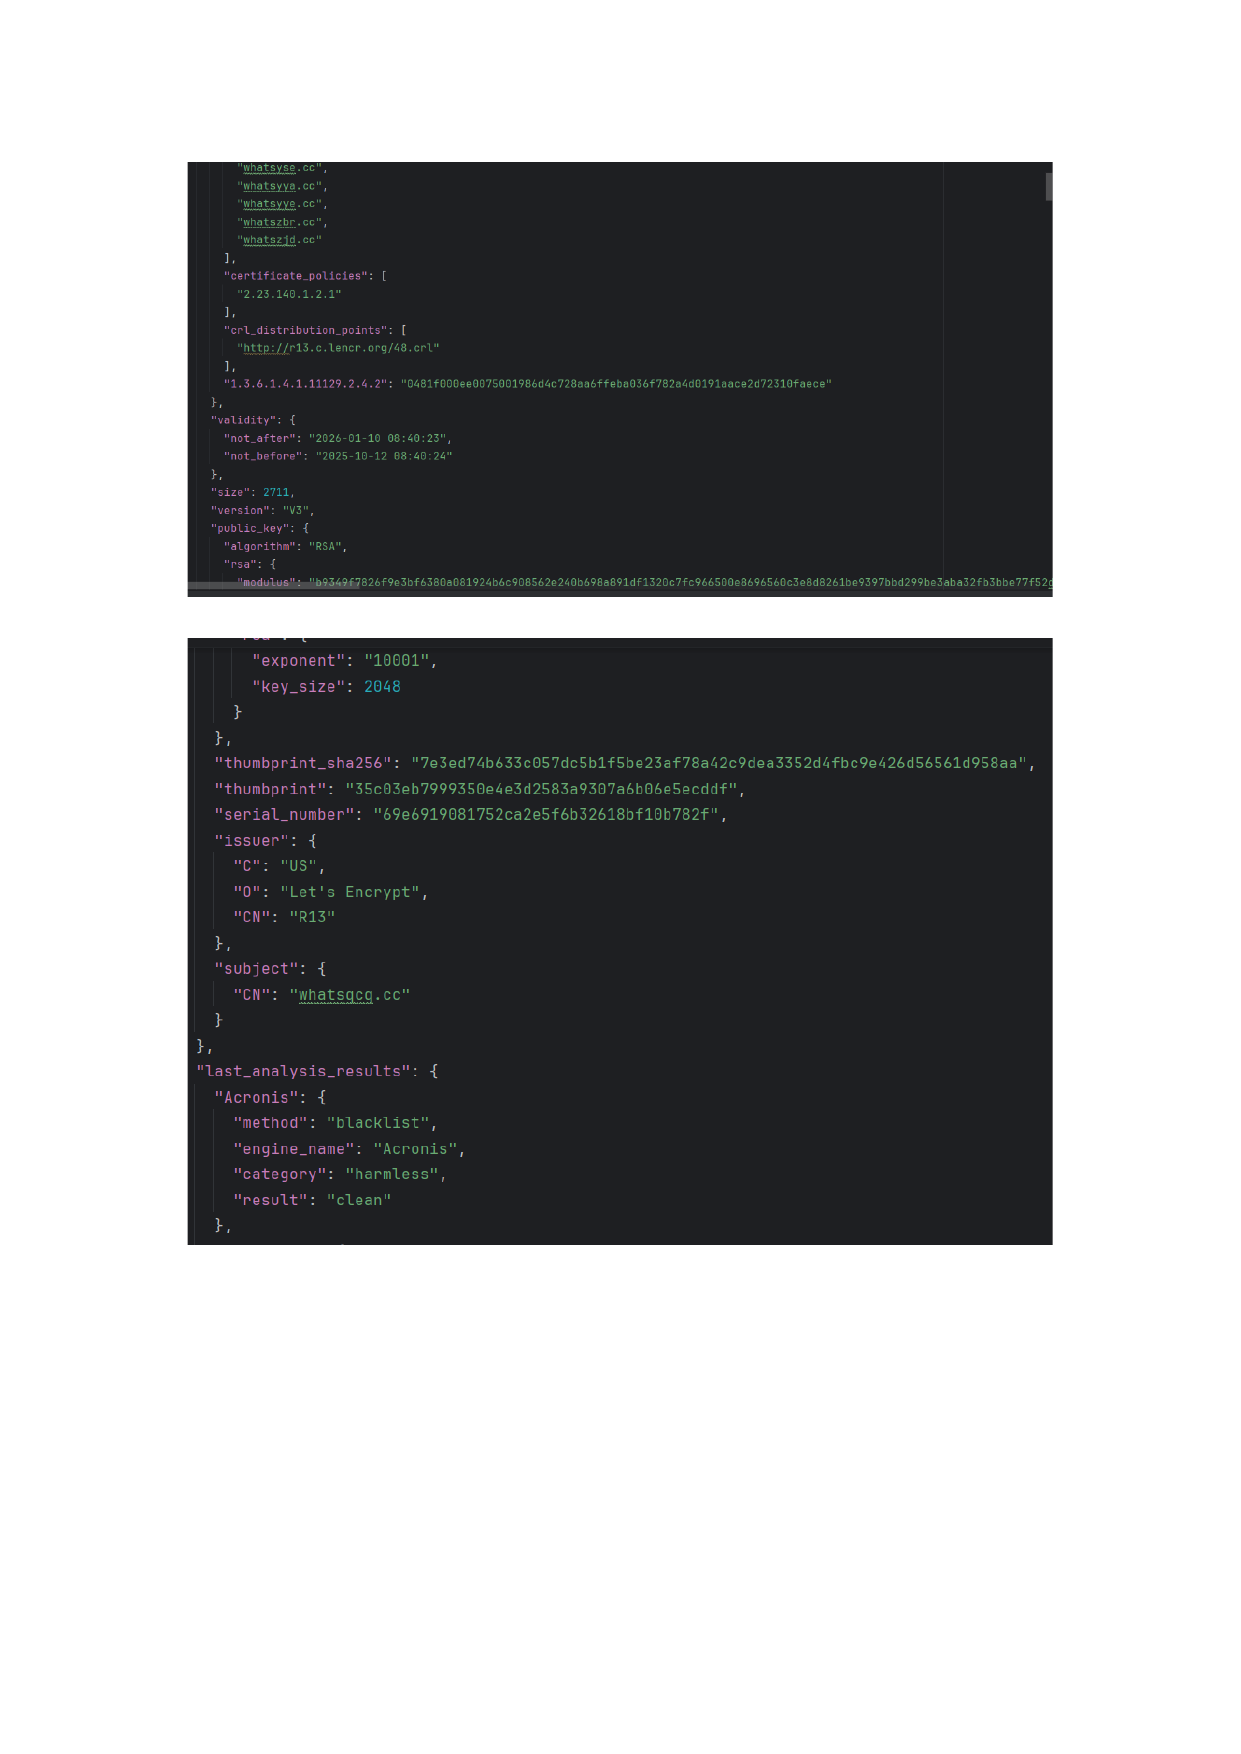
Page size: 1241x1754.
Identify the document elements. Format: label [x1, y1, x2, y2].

picture [187, 162, 1053, 597]
picture [187, 638, 1053, 1245]
